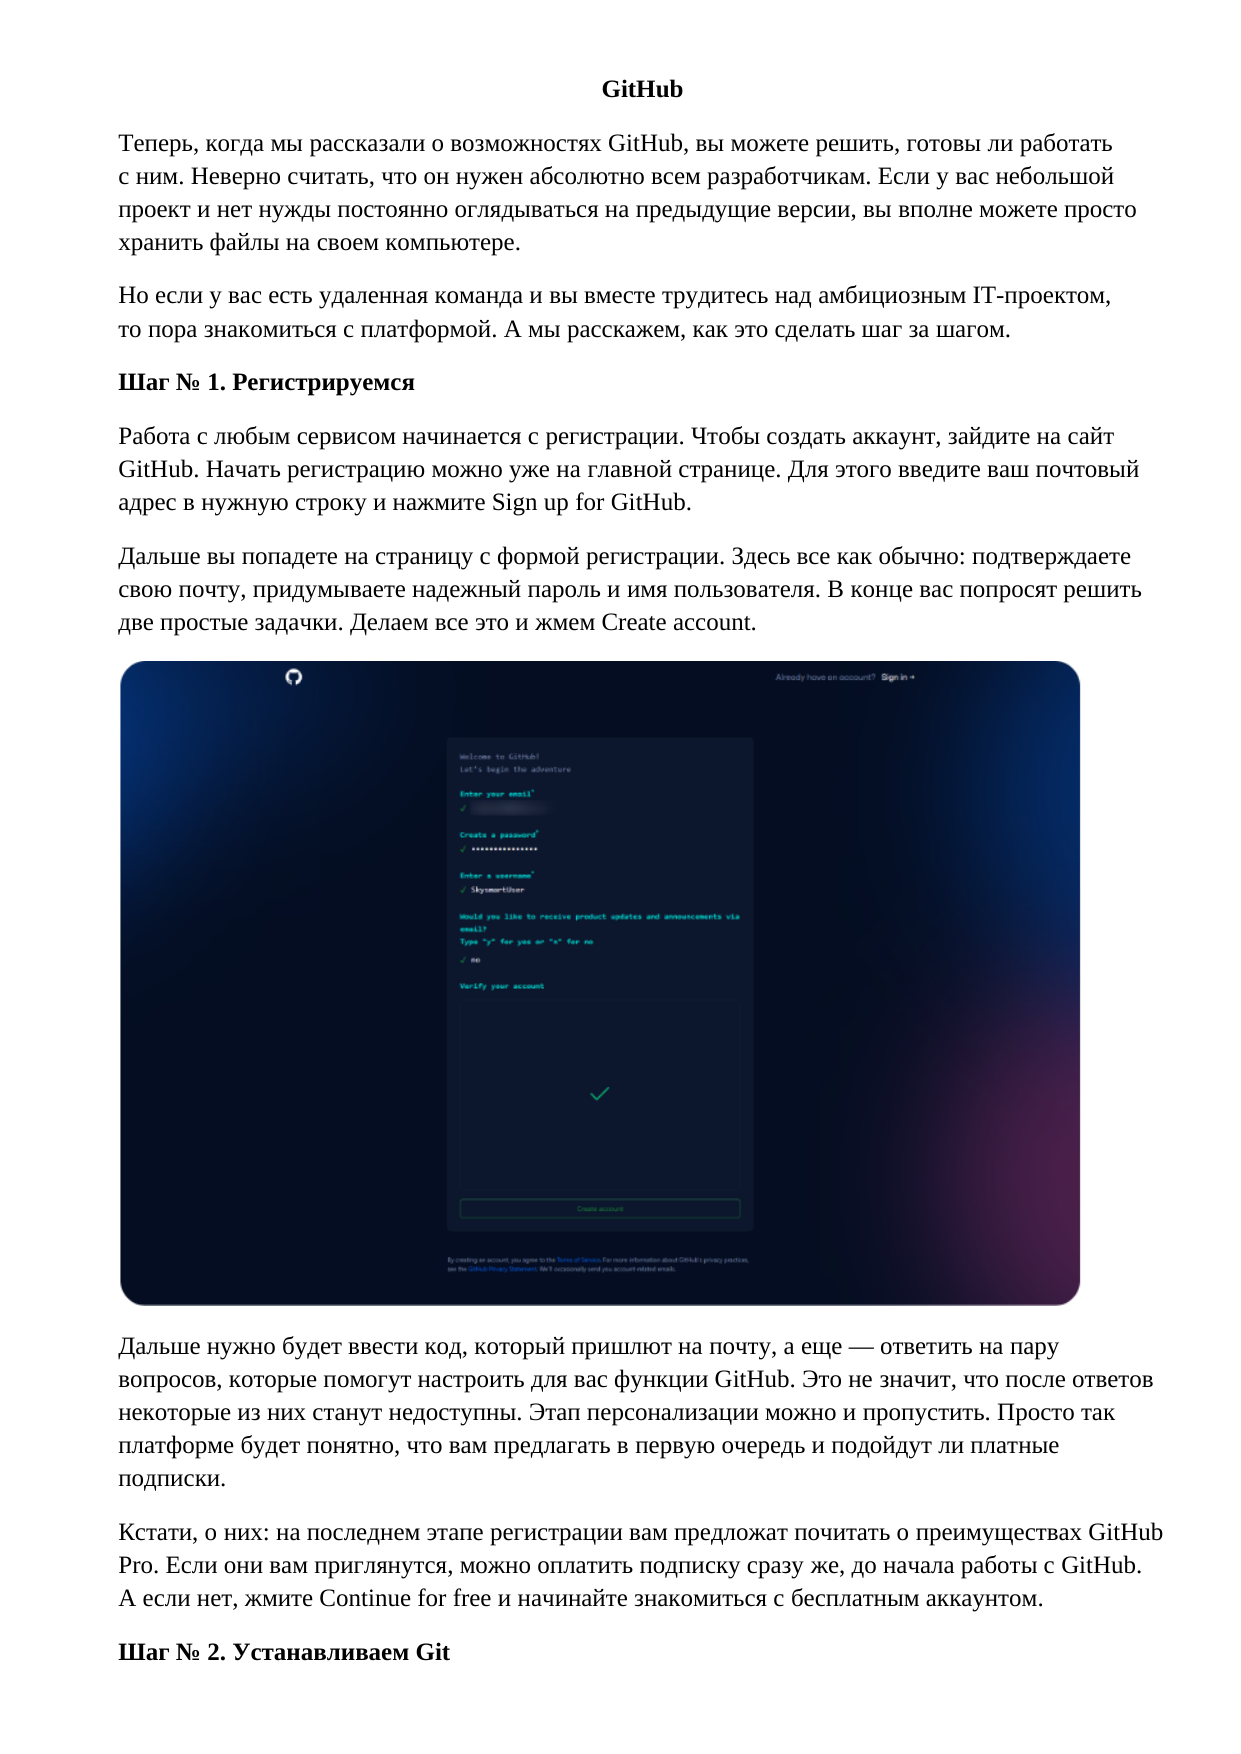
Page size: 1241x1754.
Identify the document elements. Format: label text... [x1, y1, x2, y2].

text Дальше нужно будет ввести код, который пришлют на почту, а еще — ответить на пару вопросов, которые помогут настроить для вас функции GitHub. Это не значит, что после ответов некоторые из них станут недоступны. Этап персонализации можно и пропустить. Просто так платформе будет понятно, что вам предлагать в первую очередь и подойдут ли платные подписки. [118, 1331, 1167, 1492]
text Но если у вас есть удаленная команда и вы вместе трудитесь над амбициозным IT-проектом, то пора знакомиться с платформой. А мы расскажем, как это сделать шаг за шагом. [118, 281, 1167, 342]
text Работа с любым сервисом начинается с регистрации. Чтобы создать аккаунт, зайдите на сайт GitHub. Начать регистрацию можно уже на главной странице. Для этого введите ваш почтовый адрес в нужную строку и нажмите Sign up for GitHub. [118, 421, 1167, 516]
picture [118, 661, 1093, 1306]
text Кстати, о них: на последнем этапе регистрации вам предложат почитать о преимуществах GitHub Pro. Если они вам приглянутся, можно оплатить подписку сразу же, до начала работы с GitHub. А если нет, жмите Continue for free и начинайте знакомиться с бесплатным аккаунтом. [118, 1517, 1167, 1611]
text Шаг № 1. Регистрируемся [118, 367, 1167, 396]
text Дальше вы попадете на страницу с формой регистрации. Здесь все как обычно: подтверждаете свою почту, придумываете надежный пароль и имя пользователя. В конце вас попросят решить две простые задачки. Делаем все это и жмем Create account. [118, 541, 1167, 636]
text GitHub [118, 74, 1167, 103]
text Шаг № 2. Устанавливаем Git [118, 1637, 1167, 1665]
text Теперь, когда мы рассказали о возможностях GitHub, вы можете решить, готовы ли работать с ним. Неверно считать, что он нужен абсолютно всем разработчикам. Если у вас небольшой проект и нет нужды постоянно оглядываться на предыдущие версии, вы вполне можете просто хранить файлы на своем компьютере. [118, 128, 1167, 256]
